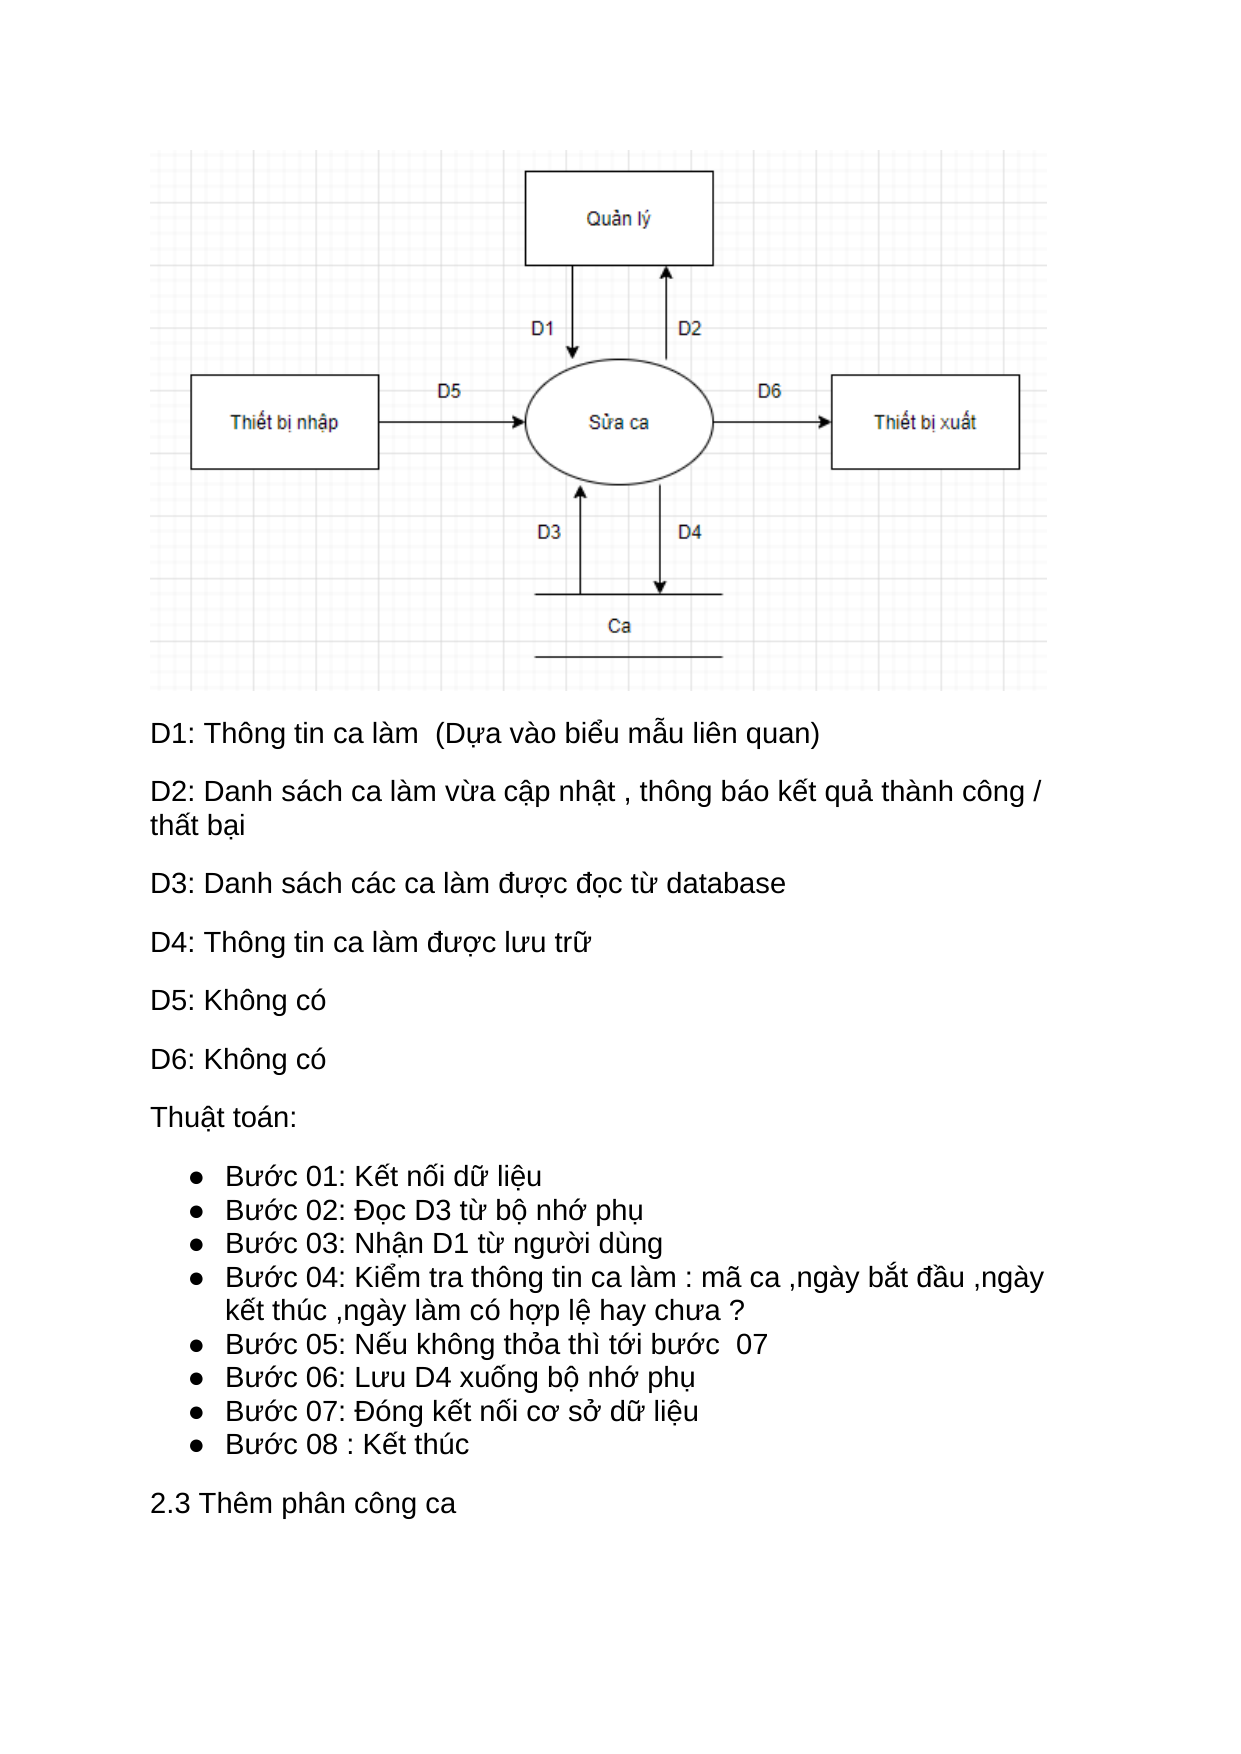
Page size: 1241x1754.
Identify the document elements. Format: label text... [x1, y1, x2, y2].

list Bước 06: Lưu D4 xuống bộ nhớ phụ [187, 1360, 1090, 1394]
list Bước 05: Nếu không thỏa thì tới bước 07 [187, 1327, 1090, 1360]
text D2: Danh sách ca làm vừa cập nhật , thông báo kết quả thành công / thất bại [150, 774, 1090, 841]
text D3: Danh sách các ca làm được đọc từ database [150, 866, 1090, 900]
text D1: Thông tin ca làm (Dựa vào biểu mẫu liên quan) [150, 716, 1090, 749]
list Bước 08 : Kết thúc [187, 1427, 1090, 1461]
text Thuật toán: [150, 1100, 1090, 1134]
list Bước 03: Nhận D1 từ người dùng [187, 1226, 1090, 1259]
text D4: Thông tin ca làm được lưu trữ [150, 925, 1090, 958]
text D6: Không có [150, 1042, 1090, 1075]
list Bước 01: Kết nối dữ liệu [187, 1159, 1090, 1192]
picture [150, 150, 1047, 691]
list Bước 04: Kiểm tra thông tin ca làm : mã ca ,ngày bắt đầu ,ngày kết thúc ,ngày làm có hợp lệ hay chưa ? [187, 1259, 1090, 1327]
list Bước 02: Đọc D3 từ bộ nhớ phụ [187, 1192, 1090, 1226]
list Bước 07: Đóng kết nối cơ sở dữ liệu [187, 1394, 1090, 1427]
text D5: Không có [150, 983, 1090, 1017]
text 2.3 Thêm phân công ca [150, 1486, 1090, 1519]
